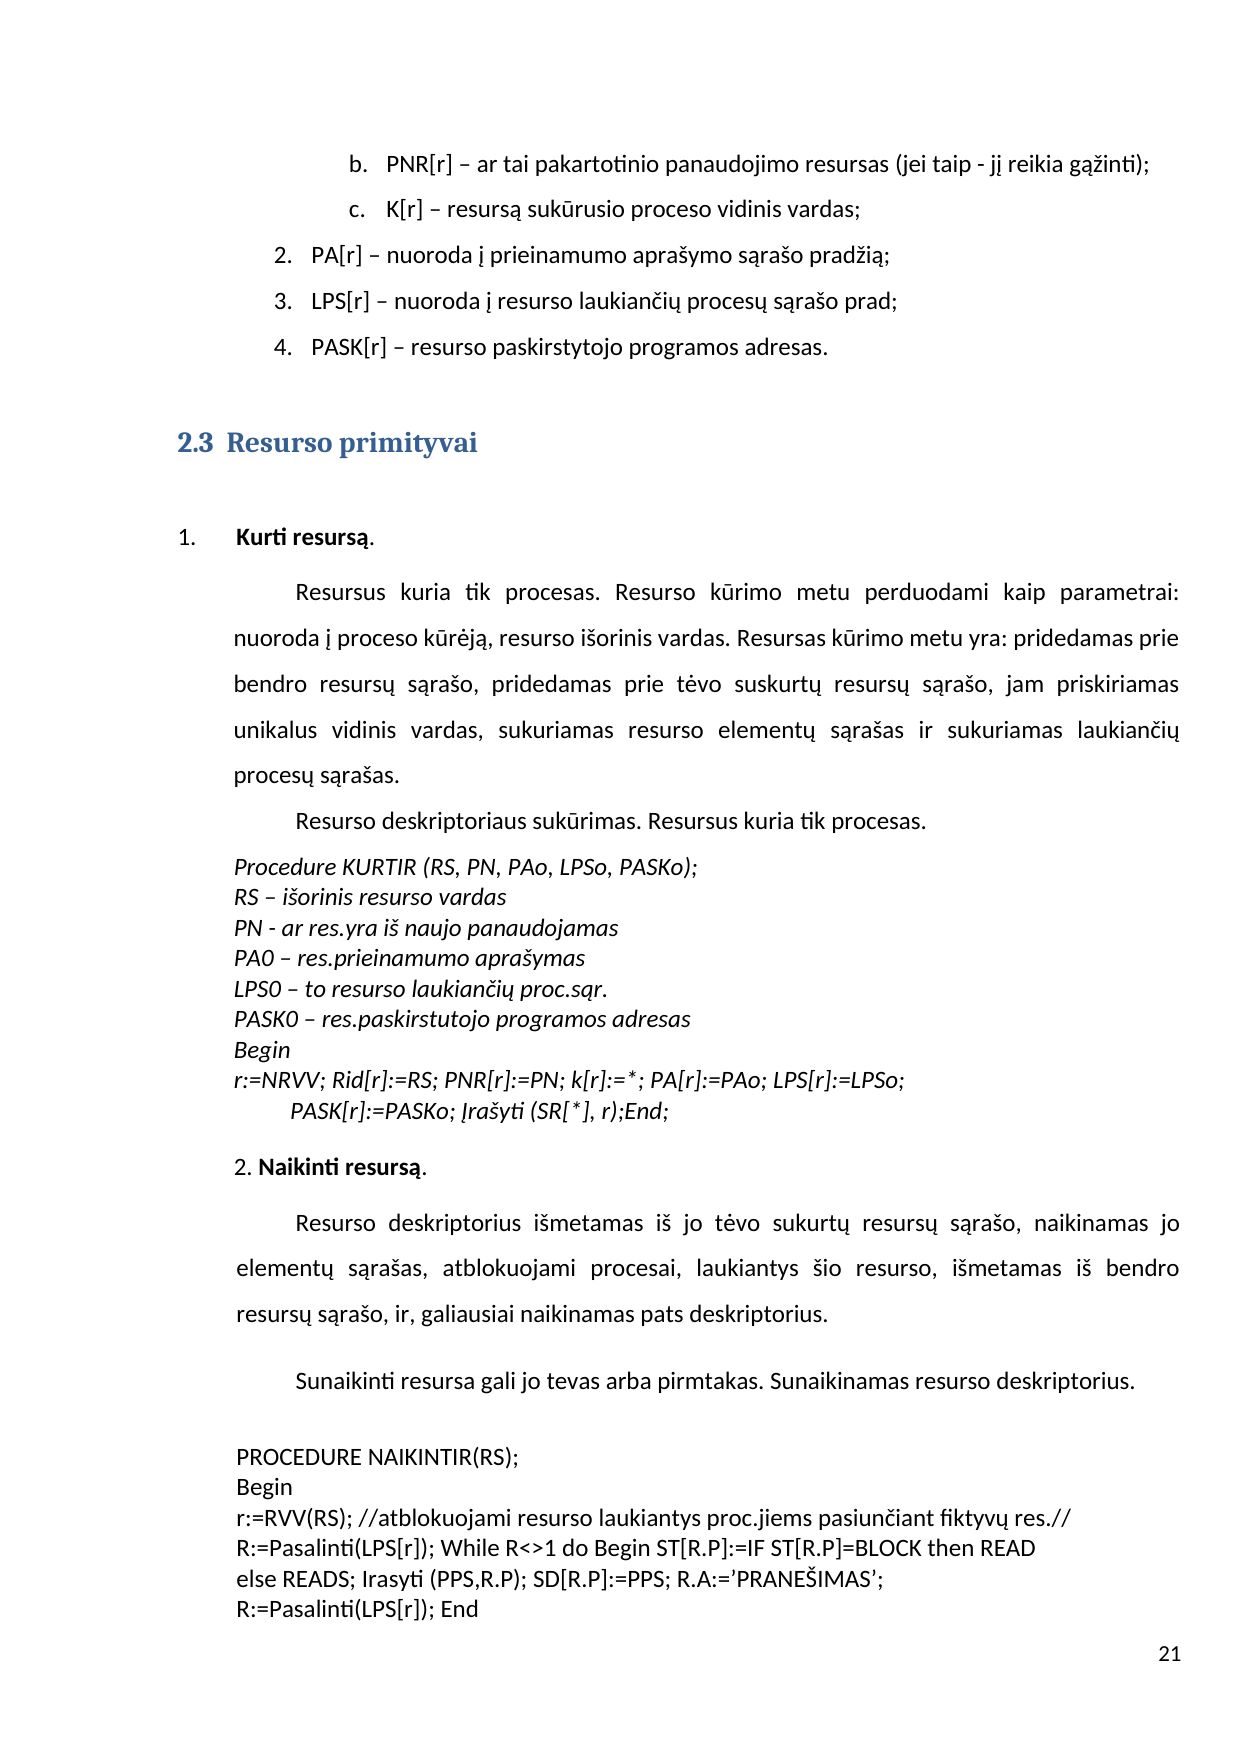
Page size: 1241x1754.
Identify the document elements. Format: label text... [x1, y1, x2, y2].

text Begin [236, 1472, 1181, 1502]
text R:=Pasalinti(LPS[r]); End [236, 1594, 1181, 1624]
text 2. Naikinti resursą. [177, 1151, 1181, 1181]
list Kurti resursą. [177, 521, 1181, 551]
text r:=NRVV; Rid[r]:=RS; PNR[r]:=PN; k[r]:=*; PA[r]:=PAo; LPS[r]:=LPSo; [233, 1064, 1181, 1095]
text Sunaikinti resursa gali jo tevas arba pirmtakas. Sunaikinamas resurso deskriptorius. [236, 1365, 1181, 1395]
text PASK[r]:=PASKo; Įrašyti (SR[*], r);End; [233, 1095, 1181, 1126]
text Procedure KURTIR (RS, PN, PAo, LPSo, PASKo); [233, 851, 1181, 881]
text PA0 – res.prieinamumo aprašymas [233, 942, 1181, 973]
list PASK[r] – resurso paskirstytojo programos adresas. [274, 331, 1181, 361]
list PNR[r] – ar tai pakartotinio panaudojimo resursas (jei taip - jį reikia gąžinti); [349, 148, 1181, 178]
list PA[r] – nuoroda į prieinamumo aprašymo sąrašo pradžią; [274, 239, 1181, 270]
list K[r] – resursą sukūrusio proceso vidinis vardas; [349, 193, 1181, 224]
subtitle 2.3 Resurso primityvai [177, 426, 1181, 460]
text Resursus kuria tik procesas. Resurso kūrimo metu perduodami kaip parametrai: nuoroda į proceso kūrėją, resurso išorinis vardas. Resursas kūrimo metu yra: pridedamas prie bendro resursų sąrašo, pridedamas prie tėvo suskurtų resursų sąrašo, jam priskiriamas unikalus vidinis vardas, sukuriamas resurso elementų sąrašas ir sukuriamas laukiančių procesų sąrašas. [233, 577, 1181, 790]
text PASK0 – res.paskirstutojo programos adresas [233, 1003, 1181, 1034]
text Resurso deskriptorius išmetamas iš jo tėvo sukurtų resursų sąrašo, naikinamas jo elementų sąrašas, atblokuojami procesai, laukiantys šio resurso, išmetamas iš bendro resursų sąrašo, ir, galiausiai naikinamas pats deskriptorius. [236, 1207, 1181, 1329]
text else READS; Irasyti (PPS,R.P); SD[R.P]:=PPS; R.A:=’PRANEŠIMAS’; [236, 1563, 1181, 1594]
text R:=Pasalinti(LPS[r]); While R<>1 do Begin ST[R.P]:=IF ST[R.P]=BLOCK then READ [236, 1533, 1181, 1563]
text RS – išorinis resurso vardas [233, 881, 1181, 912]
list LPS[r] – nuoroda į resurso laukiančių procesų sąrašo prad; [274, 285, 1181, 315]
text Resurso deskriptoriaus sukūrimas. Resursus kuria tik procesas. [177, 805, 1181, 836]
text PN - ar res.yra iš naujo panaudojamas [233, 912, 1181, 942]
text Begin [233, 1034, 1181, 1064]
text PROCEDURE NAIKINTIR(RS); [236, 1441, 1181, 1472]
text LPS0 – to resurso laukiančių proc.sąr. [233, 973, 1181, 1003]
text r:=RVV(RS); //atblokuojami resurso laukiantys proc.jiems pasiunčiant fiktyvų res.// [236, 1502, 1181, 1533]
